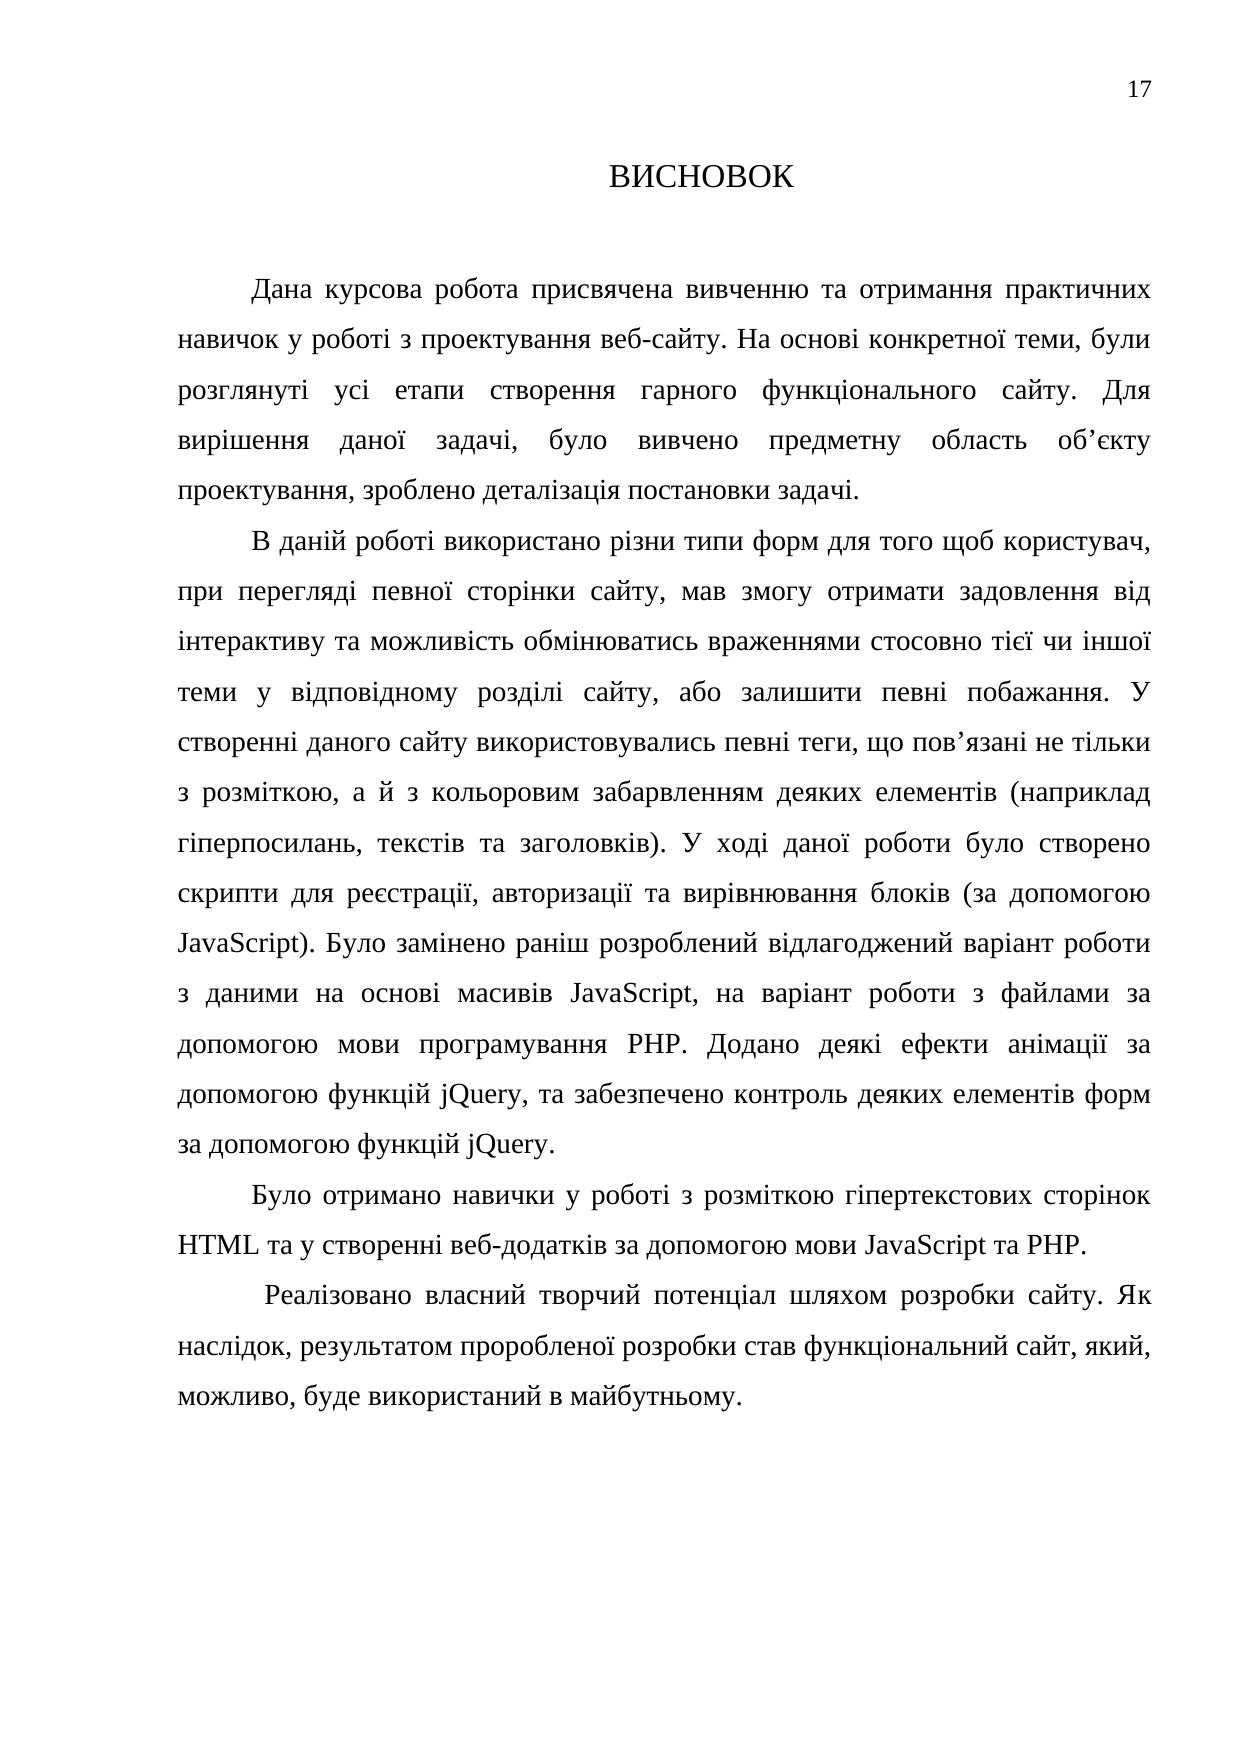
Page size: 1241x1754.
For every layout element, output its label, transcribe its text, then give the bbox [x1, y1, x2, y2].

text Було отримано навички у роботі з розміткою гіпертекстових сторінок HTML та у створенні веб-додатків за допомогою мови JavaScript та PHP. [177, 1177, 1152, 1261]
text В даній роботі використано різни типи форм для того щоб користувач, при перегляді певної сторінки сайту, мав змогу отримати задовлення від інтерактиву та можливість обмінюватись враженнями стосовно тієї чи іншої теми у відповідному розділі сайту, або залишити певні побажання. У створенні даного сайту використовувались певні теги, що пов’язані не тільки з розміткою, а й з кольоровим забарвленням деяких елементів (наприклад гіперпосилань, текстів та заголовків). У ході даної роботи було створено скрипти для реєстрації, авторизації та вирівнювання блоків (за допомогою JavaScript). Було замінено раніш розроблений відлагоджений варіант роботи з даними на основі масивів JavaScript, на варіант роботи з файлами за допомогою мови програмування PHP. Додано деякі ефекти анімації за допомогою функцій jQuery, та забезпечено контроль деяких елементів форм за допомогою функцій jQuery. [177, 523, 1152, 1160]
text Реалізовано власний творчий потенціал шляхом розробки сайту. Як наслідок, результатом проробленої розробки став функціональний сайт, який, можливо, буде використаний в майбутньому. [177, 1277, 1152, 1412]
subtitle ВИСНОВОК [177, 156, 1152, 194]
text Дана курсова робота присвячена вивченню та отримання практичних навичок у роботі з проектування веб-сайту. На основі конкретної теми, були розглянуті усі етапи створення гарного функціонального сайту. Для вирішення даної задачі, було вивчено предметну область об’єкту проектування, зроблено деталізація постановки задачі. [177, 271, 1152, 506]
